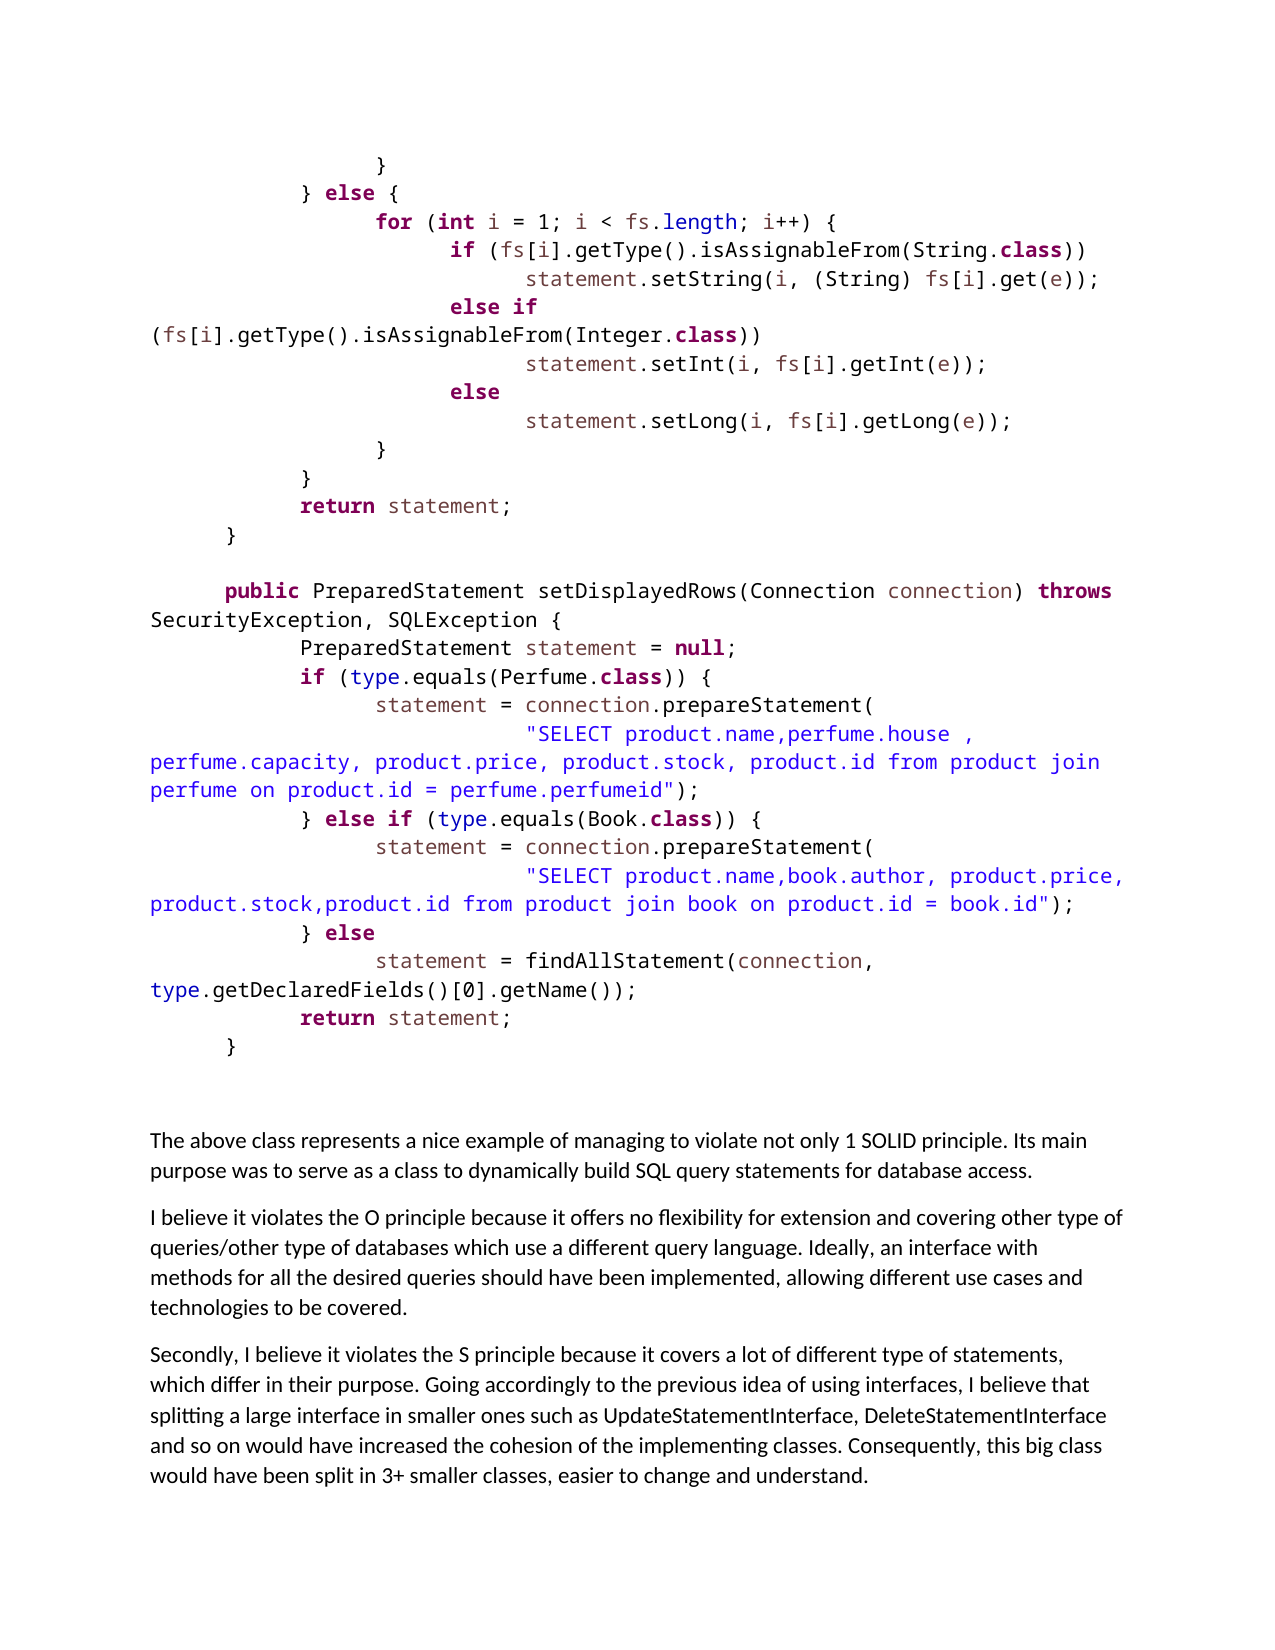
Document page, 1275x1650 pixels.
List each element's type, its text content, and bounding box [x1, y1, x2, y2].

text } [150, 434, 1125, 463]
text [150, 292, 1125, 349]
text "SELECT product.name,book.author, product.price, product.stock,product.id from product join book on product.id = book.id"); [150, 861, 1125, 918]
text } [150, 520, 1125, 548]
text I believe it violates the O principle because it offers no flexibility for extension and covering other type of queries/other type of databases which use a different query language. Ideally, an interface with methods for all the desired queries should have been implemented, allowing different use cases and technologies to be covered. [150, 1203, 1125, 1321]
text for (int i = 1; i < fs.length; i++) { [150, 207, 1125, 235]
text return statement; [150, 1003, 1125, 1032]
text statement.setLong(i, fs[i].getLong(e)); [150, 406, 1125, 434]
text } else if (type.equals(Book.class)) { [150, 804, 1125, 832]
text statement = connection.prepareStatement( [150, 690, 1125, 719]
text } [150, 463, 1125, 491]
text return statement; [150, 491, 1125, 520]
text } [150, 150, 1125, 178]
text } else [150, 918, 1125, 946]
text else [150, 377, 1125, 406]
text Secondly, I believe it violates the S principle because it covers a lot of different type of statements, which differ in their purpose. Going accordingly to the previous idea of using interfaces, I believe that splitting a large interface in smaller ones such as UpdateStatementInterface, DeleteStatementInterface and so on would have increased the cohesion of the implementing classes. Consequently, this big class would have been split in 3+ smaller classes, easier to change and understand. [150, 1340, 1125, 1489]
text "SELECT product.name,perfume.house , perfume.capacity, product.price, product.stock, product.id from product join perfume on product.id = perfume.perfumeid"); [150, 719, 1125, 804]
text if (fs[i].getType().isAssignableFrom(String.class)) [150, 235, 1125, 264]
text The above class represents a nice example of managing to violate not only 1 SOLID principle. Its main purpose was to serve as a class to dynamically build SQL query statements for database access. [150, 1126, 1125, 1184]
text } else { [150, 178, 1125, 207]
text } [150, 1032, 1125, 1060]
text statement = connection.prepareStatement( [150, 832, 1125, 861]
text public PreparedStatement setDisplayedRows(Connection connection) throws SecurityException, SQLException { [150, 577, 1125, 633]
text statement.setString(i, (String) fs[i].get(e)); [150, 264, 1125, 292]
text statement.setInt(i, fs[i].getInt(e)); [150, 349, 1125, 377]
text if (type.equals(Perfume.class)) { [150, 662, 1125, 690]
text PreparedStatement statement = null; [150, 633, 1125, 662]
text statement = findAllStatement(connection, type.getDeclaredFields()[0].getName()); [150, 946, 1125, 1003]
